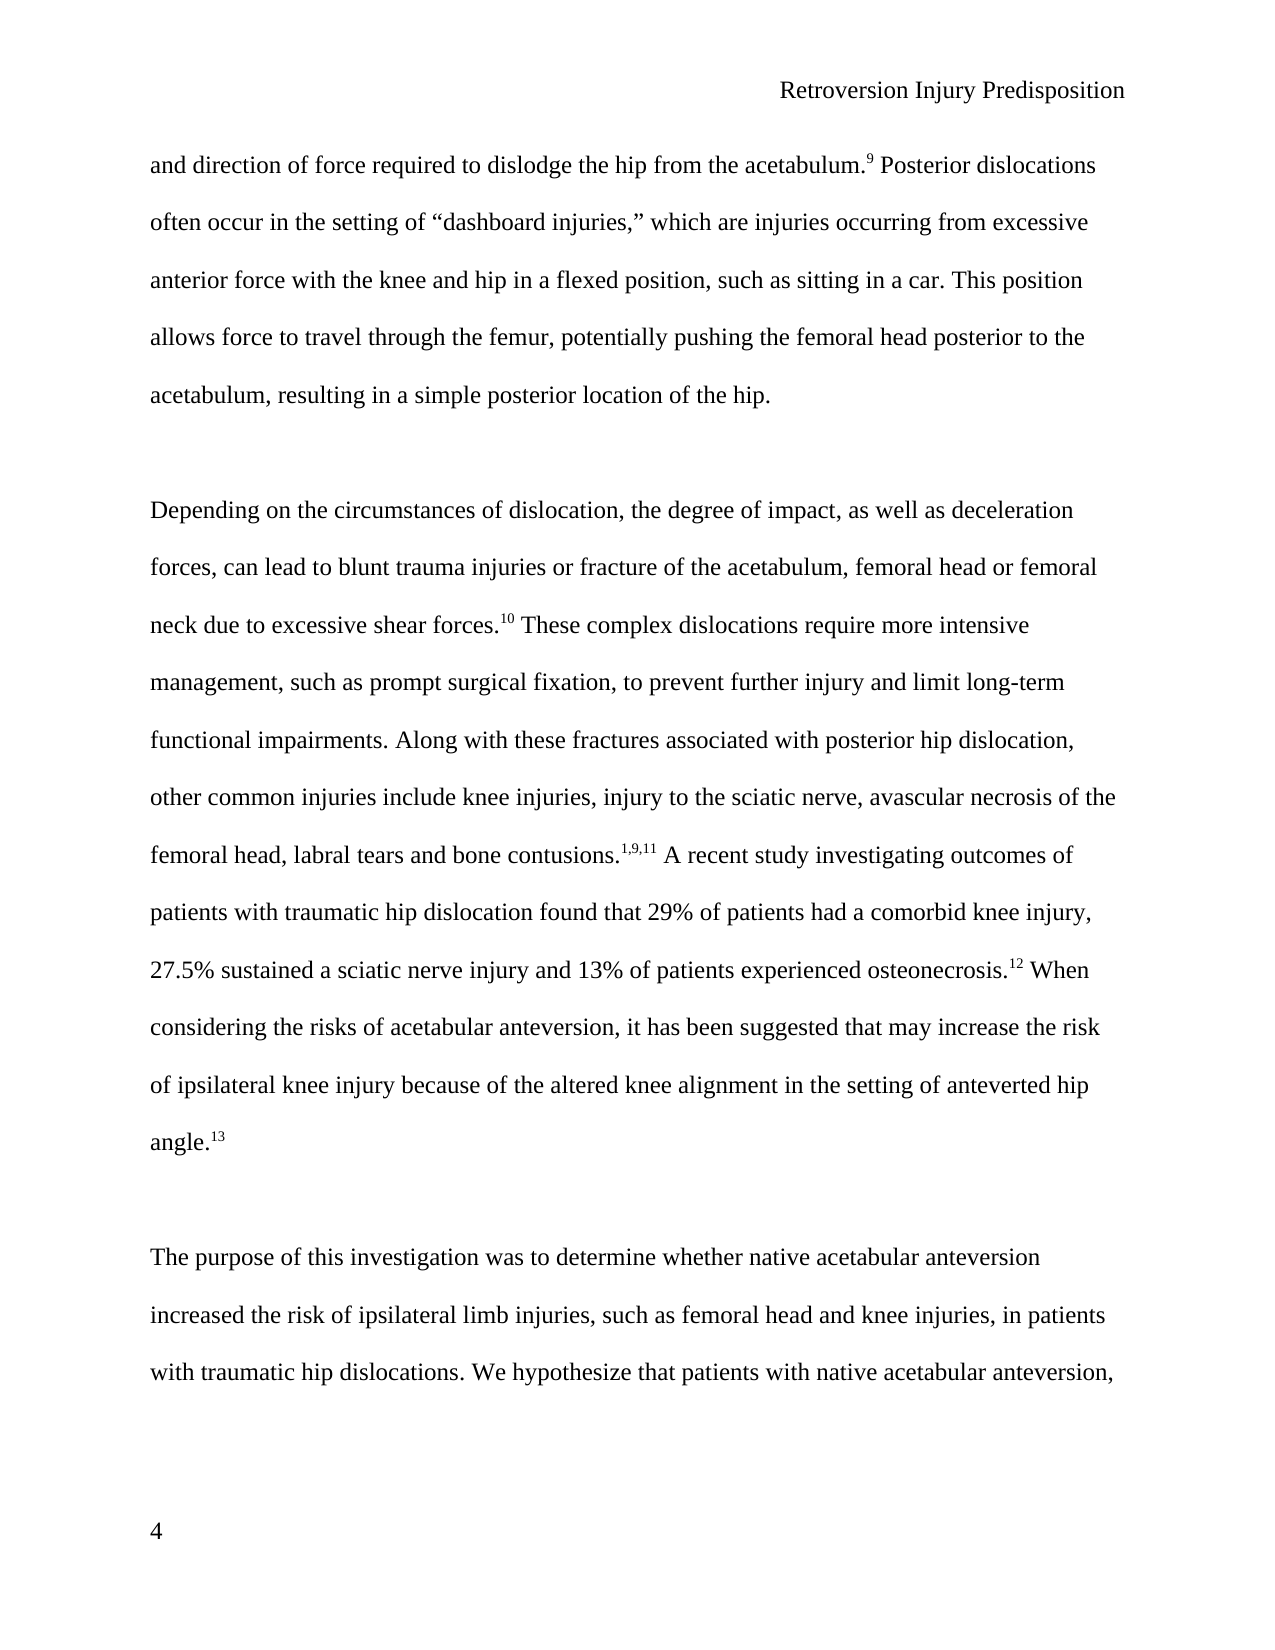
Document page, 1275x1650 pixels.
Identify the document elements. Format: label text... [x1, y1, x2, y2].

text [150, 1242, 1125, 1386]
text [150, 150, 1125, 409]
text Depending on the circumstances of dislocation, the degree of impact, as well as deceleration forces, can lead to blunt trauma injuries or fracture of the acetabulum, femoral head or femoral neck due to excessive shear forces.10 These complex dislocations require more intensive management, such as prompt surgical fixation, to prevent further injury and limit long-term functional impairments. Along with these fractures associated with posterior hip dislocation, other common injuries include knee injuries, injury to the sciatic nerve, avascular necrosis of the femoral head, labral tears and bone contusions.1,9,11 A recent study investigating outcomes of patients with traumatic hip dislocation found that 29% of patients had a comorbid knee injury, 27.5% sustained a sciatic nerve injury and 13% of patients experienced osteonecrosis.12 When considering the risks of acetabular anteversion, it has been suggested that may increase the risk of ipsilateral knee injury because of the altered knee alignment in the setting of anteverted hip angle.13 [150, 495, 1125, 1156]
